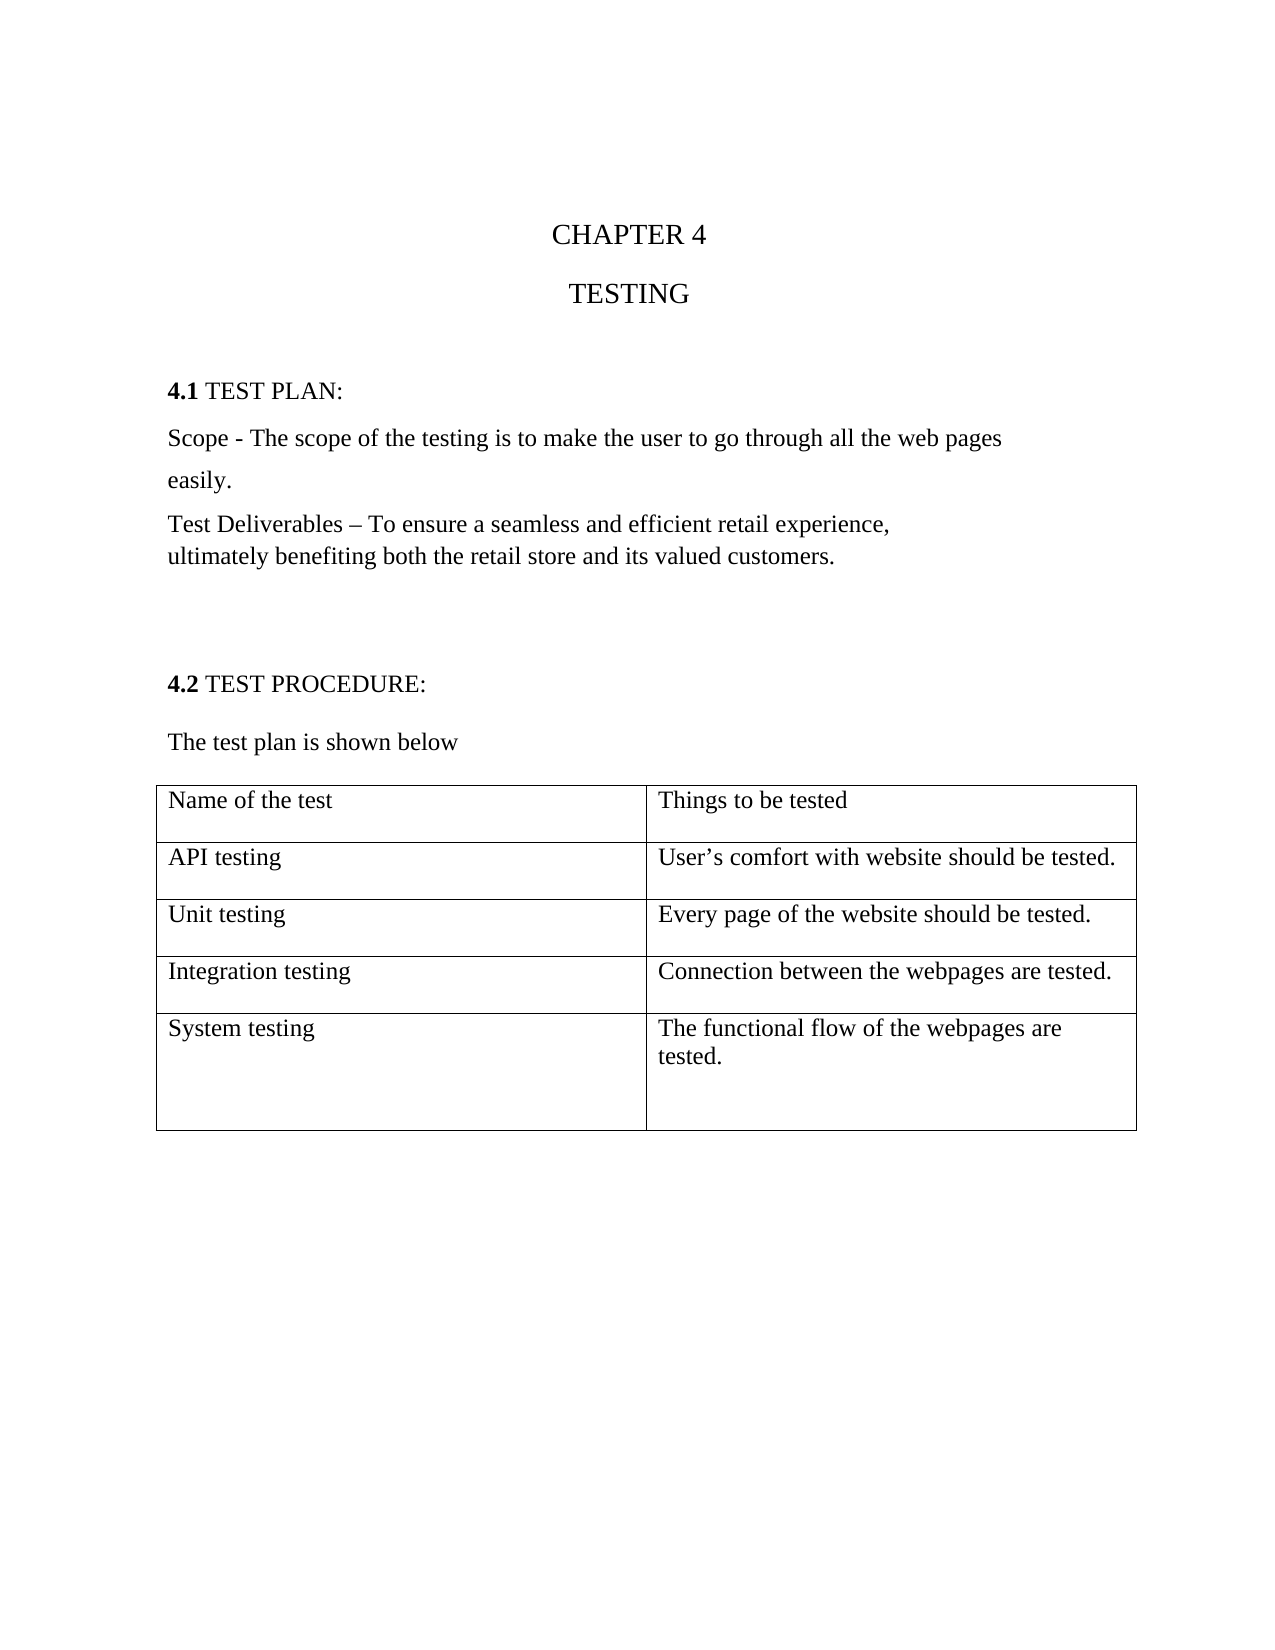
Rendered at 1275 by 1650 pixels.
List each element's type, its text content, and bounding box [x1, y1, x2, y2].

table_cell API testing [157, 843, 646, 899]
subtitle TEST PLAN: [167, 376, 1187, 405]
text Test Deliverables – To ensure a seamless and efficient retail experience, ultimately benefiting both the retail store and its valued customers. [167, 509, 989, 569]
subtitle TEST PROCEDURE: [167, 669, 1187, 698]
text Scope - The scope of the testing is to make the user to go through all the web pages easily. [167, 423, 1003, 494]
table_cell Integration testing [157, 957, 646, 1012]
table_header Name of the test [157, 786, 646, 842]
table_cell User’s comfort with website should be tested. [647, 843, 1136, 899]
table_header Things to be tested [647, 786, 1136, 842]
table_cell Every page of the website should be tested. [647, 900, 1136, 956]
table_cell System testing [157, 1014, 646, 1130]
text The test plan is shown below [167, 727, 1187, 756]
subtitle CHAPTER 4 TESTING [547, 217, 711, 309]
table_cell Connection between the webpages are tested. [647, 957, 1136, 1012]
table_cell Unit testing [157, 900, 646, 956]
table_cell The functional flow of the webpages are tested. [647, 1014, 1136, 1130]
